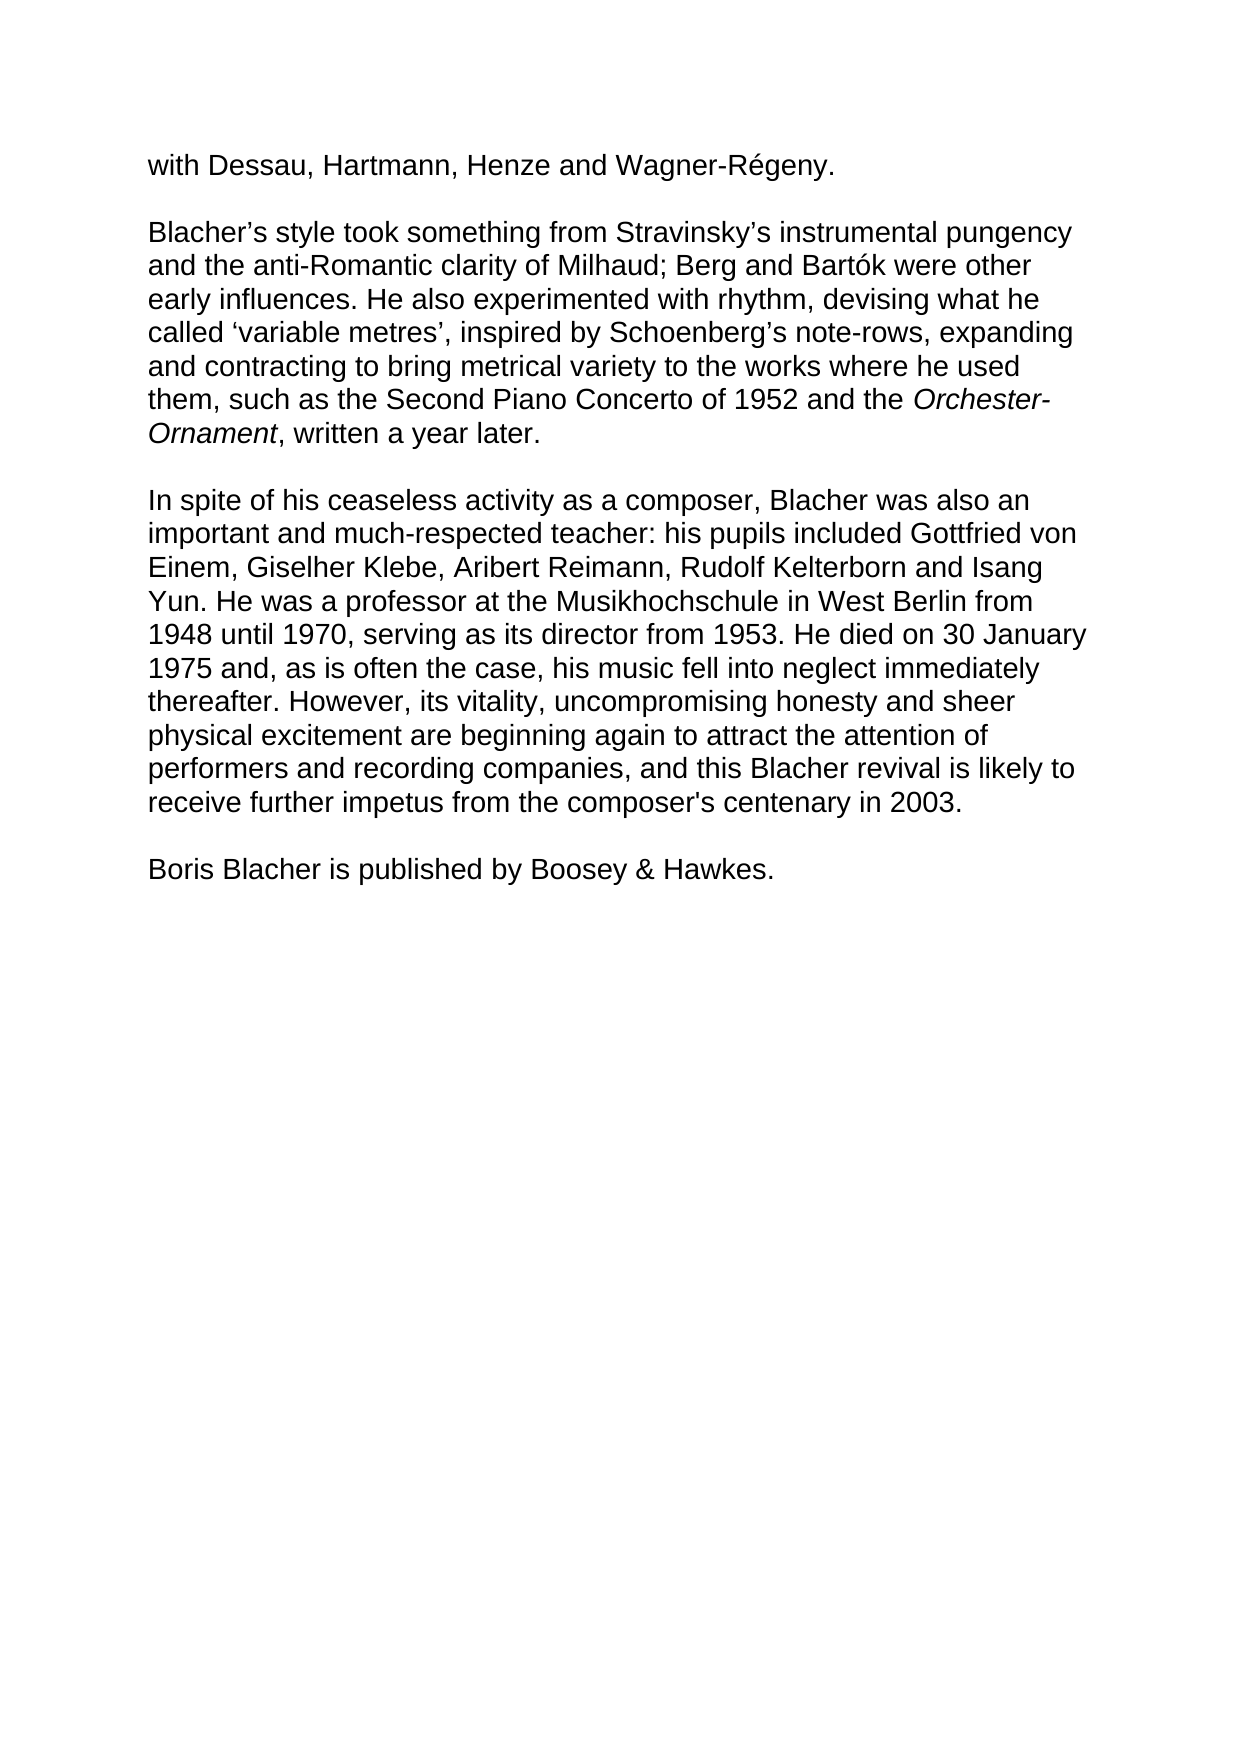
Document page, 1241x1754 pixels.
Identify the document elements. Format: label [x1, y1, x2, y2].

text [148, 148, 1093, 886]
